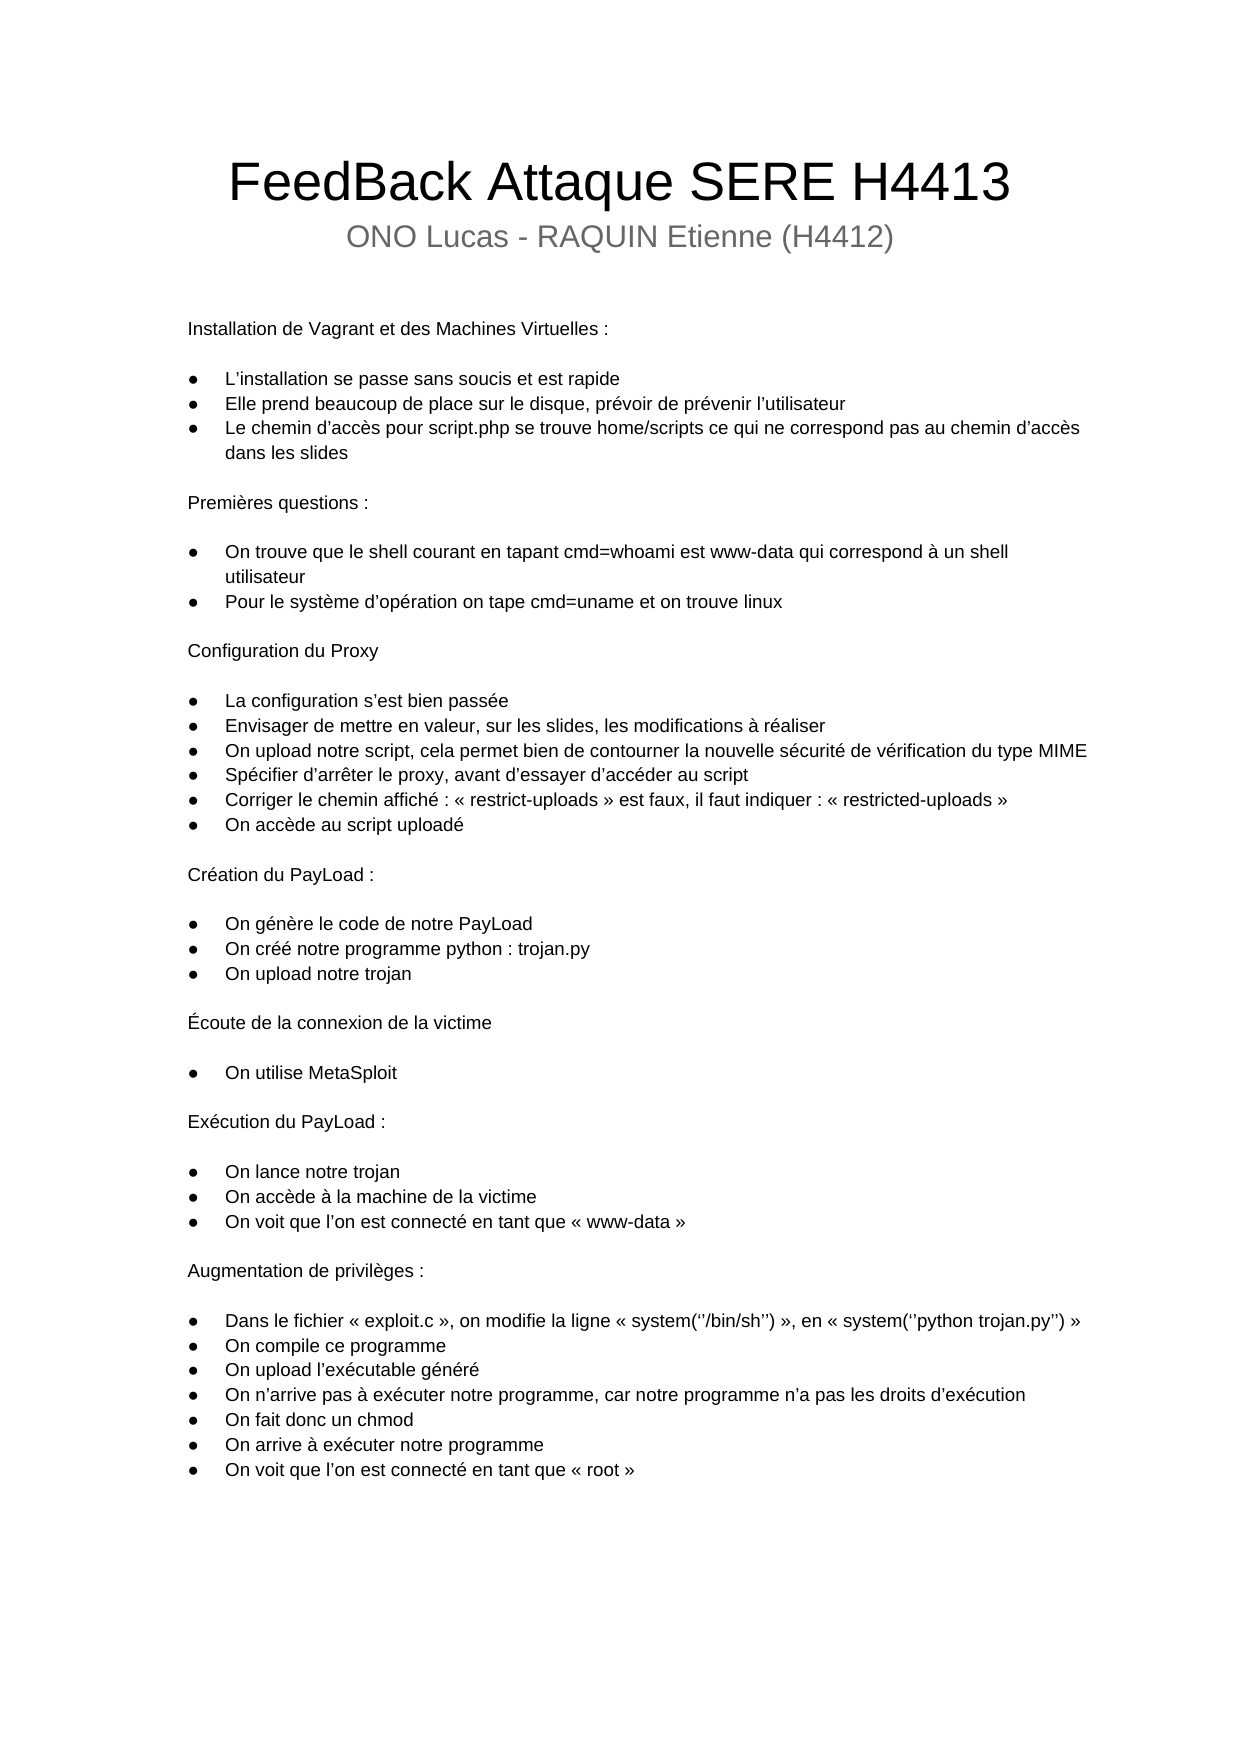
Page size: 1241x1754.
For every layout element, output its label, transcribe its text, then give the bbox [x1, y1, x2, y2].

list La configuration s’est bien passée [187, 690, 1090, 711]
list On trouve que le shell courant en tapant cmd=whoami est www-data qui correspond à un shell utilisateur [187, 541, 1090, 587]
list On accède au script uploadé [187, 814, 1090, 835]
list Elle prend beaucoup de place sur le disque, prévoir de prévenir l’utilisateur [187, 392, 1090, 414]
text Création du PayLoad : [187, 863, 1090, 885]
list Spécifier d’arrêter le proxy, avant d’essayer d’accéder au script [187, 764, 1090, 786]
list On voit que l’on est connecté en tant que « root » [187, 1458, 1090, 1480]
list On utilise MetaSploit [187, 1062, 1090, 1083]
subtitle ONO Lucas - RAQUIN Etienne (H4412) [150, 218, 1090, 254]
list Pour le système d’opération on tape cmd=uname et on trouve linux [187, 591, 1090, 612]
list Dans le fichier « exploit.c », on modifie la ligne « system(‘’/bin/sh’’) », en « system(‘’python trojan.py’’) » [187, 1310, 1090, 1331]
list Corriger le chemin affiché : « restrict-uploads » est faux, il faut indiquer : « restricted-uploads » [187, 789, 1090, 811]
list On upload notre script, cela permet bien de contourner la nouvelle sécurité de vérification du type MIME [187, 739, 1090, 761]
text Écoute de la connexion de la victime [187, 1012, 1090, 1034]
text Exécution du PayLoad : [187, 1111, 1090, 1133]
text Premières questions : [187, 492, 1090, 513]
list On voit que l’on est connecté en tant que « www-data » [187, 1211, 1090, 1232]
list On compile ce programme [187, 1334, 1090, 1356]
text Installation de Vagrant et des Machines Virtuelles : [187, 318, 1090, 339]
list L’installation se passe sans soucis et est rapide [187, 368, 1090, 389]
list On n’arrive pas à exécuter notre programme, car notre programme n’a pas les droits d’exécution [187, 1384, 1090, 1406]
list On lance notre trojan [187, 1161, 1090, 1182]
list On upload notre trojan [187, 963, 1090, 984]
title FeedBack Attaque SERE H4413 [150, 150, 1090, 212]
list On upload l’exécutable généré [187, 1359, 1090, 1381]
list On génère le code de notre PayLoad [187, 913, 1090, 934]
list Envisager de mettre en valeur, sur les slides, les modifications à réaliser [187, 715, 1090, 736]
list On fait donc un chmod [187, 1409, 1090, 1430]
text Configuration du Proxy [187, 640, 1090, 662]
list On arrive à exécuter notre programme [187, 1434, 1090, 1455]
list On créé notre programme python : trojan.py [187, 938, 1090, 959]
text Augmentation de privilèges : [187, 1260, 1090, 1282]
list On accède à la machine de la victime [187, 1186, 1090, 1207]
list Le chemin d’accès pour script.php se trouve home/scripts ce qui ne correspond pas au chemin d’accès dans les slides [187, 417, 1090, 463]
